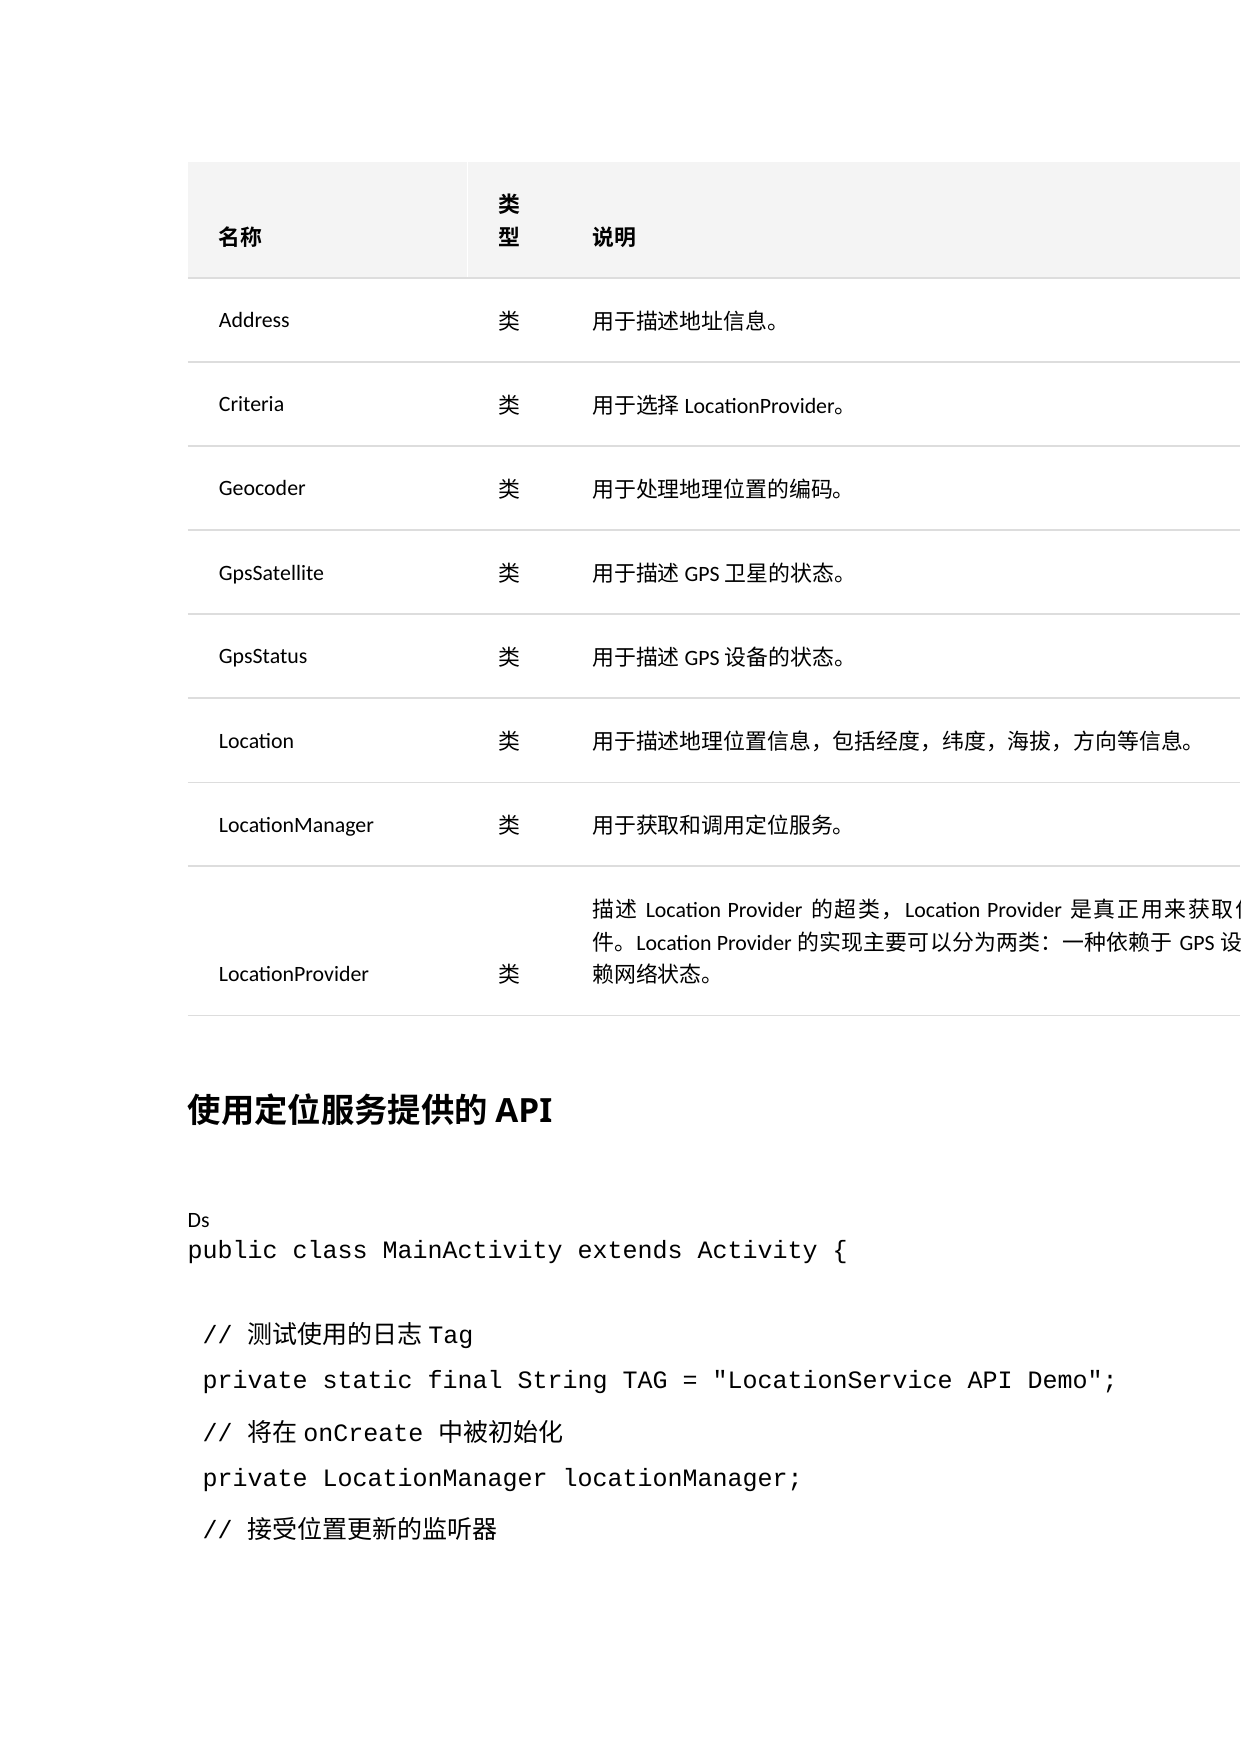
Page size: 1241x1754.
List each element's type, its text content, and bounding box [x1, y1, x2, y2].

text Ds [187, 1203, 1053, 1236]
table_cell 类 [468, 531, 561, 613]
table_cell 描述 Location Provider 的超类，Location Provider 是真正用来获取位置信息的组件。Location Provider 的实现主要可以分为两类：一种依赖于 GPS 设备，另一种依赖网络状态。 [561, 867, 1240, 1014]
table_header 类型 [468, 162, 561, 277]
table_cell GpsSatellite [188, 531, 467, 613]
table_cell 类 [468, 783, 561, 865]
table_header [188, 1236, 1240, 1561]
table_cell Location [188, 699, 467, 781]
table_cell 类 [468, 363, 561, 445]
table_cell 类 [468, 867, 561, 1014]
table_cell Criteria [188, 363, 467, 445]
table_cell 用于获取和调用定位服务。 [561, 783, 1240, 865]
table_cell 用于描述 GPS 设备的状态。 [561, 615, 1240, 697]
table_cell 类 [468, 615, 561, 697]
table_cell 类 [468, 279, 561, 361]
table_cell 类 [468, 447, 561, 529]
table_cell Address [188, 279, 467, 361]
table_cell Geocoder [188, 447, 467, 529]
table_header 说明 [561, 162, 1240, 277]
table_cell 用于描述地理位置信息，包括经度，纬度，海拔，方向等信息。 [561, 699, 1240, 781]
table_cell 类 [468, 699, 561, 781]
table_cell LocationProvider [188, 867, 467, 1014]
table_cell 用于处理地理位置的编码。 [561, 447, 1240, 529]
table_header 名称 [188, 162, 467, 277]
table_cell 用于描述地址信息。 [561, 279, 1240, 361]
table_cell LocationManager [188, 783, 467, 865]
subtitle 使用定位服务提供的 API [187, 1076, 1053, 1141]
table_cell 用于选择 LocationProvider。 [561, 363, 1240, 445]
table_cell GpsStatus [188, 615, 467, 697]
table_cell 用于描述 GPS 卫星的状态。 [561, 531, 1240, 613]
